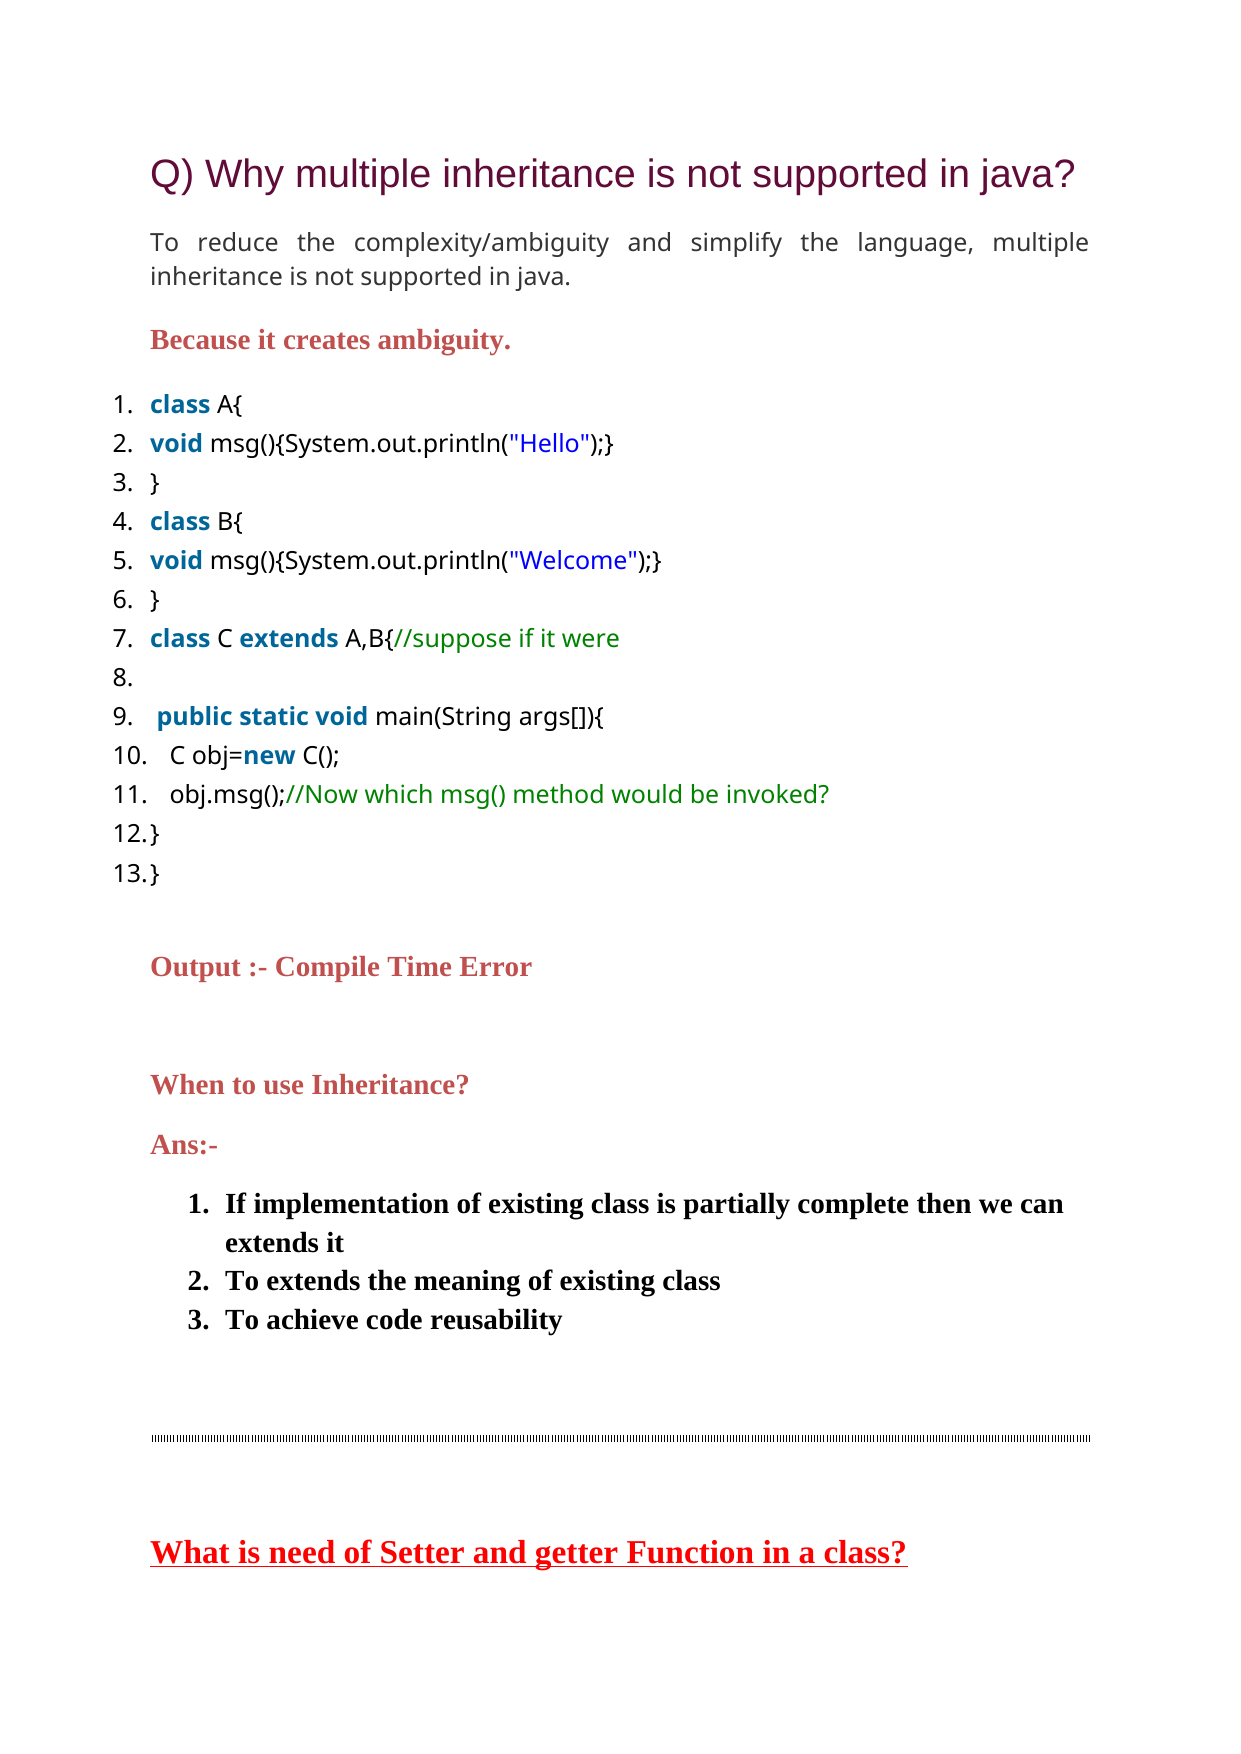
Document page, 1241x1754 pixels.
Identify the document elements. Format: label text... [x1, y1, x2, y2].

list class C extends A,B{//suppose if it were [112, 616, 1090, 655]
list void msg(){System.out.println("Hello");} [112, 421, 1090, 459]
list } [112, 459, 1090, 499]
subtitle Q) Why multiple inheritance is not supported in java? [150, 150, 1090, 196]
text Ans:- [150, 1127, 1090, 1160]
list public static void main(String args[]){ [112, 694, 1090, 733]
list } [112, 811, 1090, 850]
text Output :- Compile Time Error [150, 949, 1090, 982]
list void msg(){System.out.println("Welcome");} [112, 538, 1090, 577]
list class A{ [112, 381, 1090, 421]
list If implementation of existing class is partially complete then we can extends it [187, 1186, 1090, 1258]
list } [112, 850, 1090, 889]
text To reduce the complexity/ambiguity and simplify the language, multiple inheritance is not supported in java. [150, 225, 1090, 293]
list To extends the meaning of existing class [187, 1263, 1090, 1297]
text Because it creates ambiguity. [150, 322, 1090, 356]
list obj.msg();//Now which msg() method would be invoked? [112, 772, 1090, 811]
list C obj=new C(); [112, 733, 1090, 772]
list } [112, 577, 1090, 616]
list To achieve code reusability [187, 1302, 1090, 1335]
list class B{ [112, 499, 1090, 538]
text When to use Inheritance? [150, 1067, 1090, 1101]
text What is need of Setter and getter Function in a class? [150, 1532, 1090, 1571]
